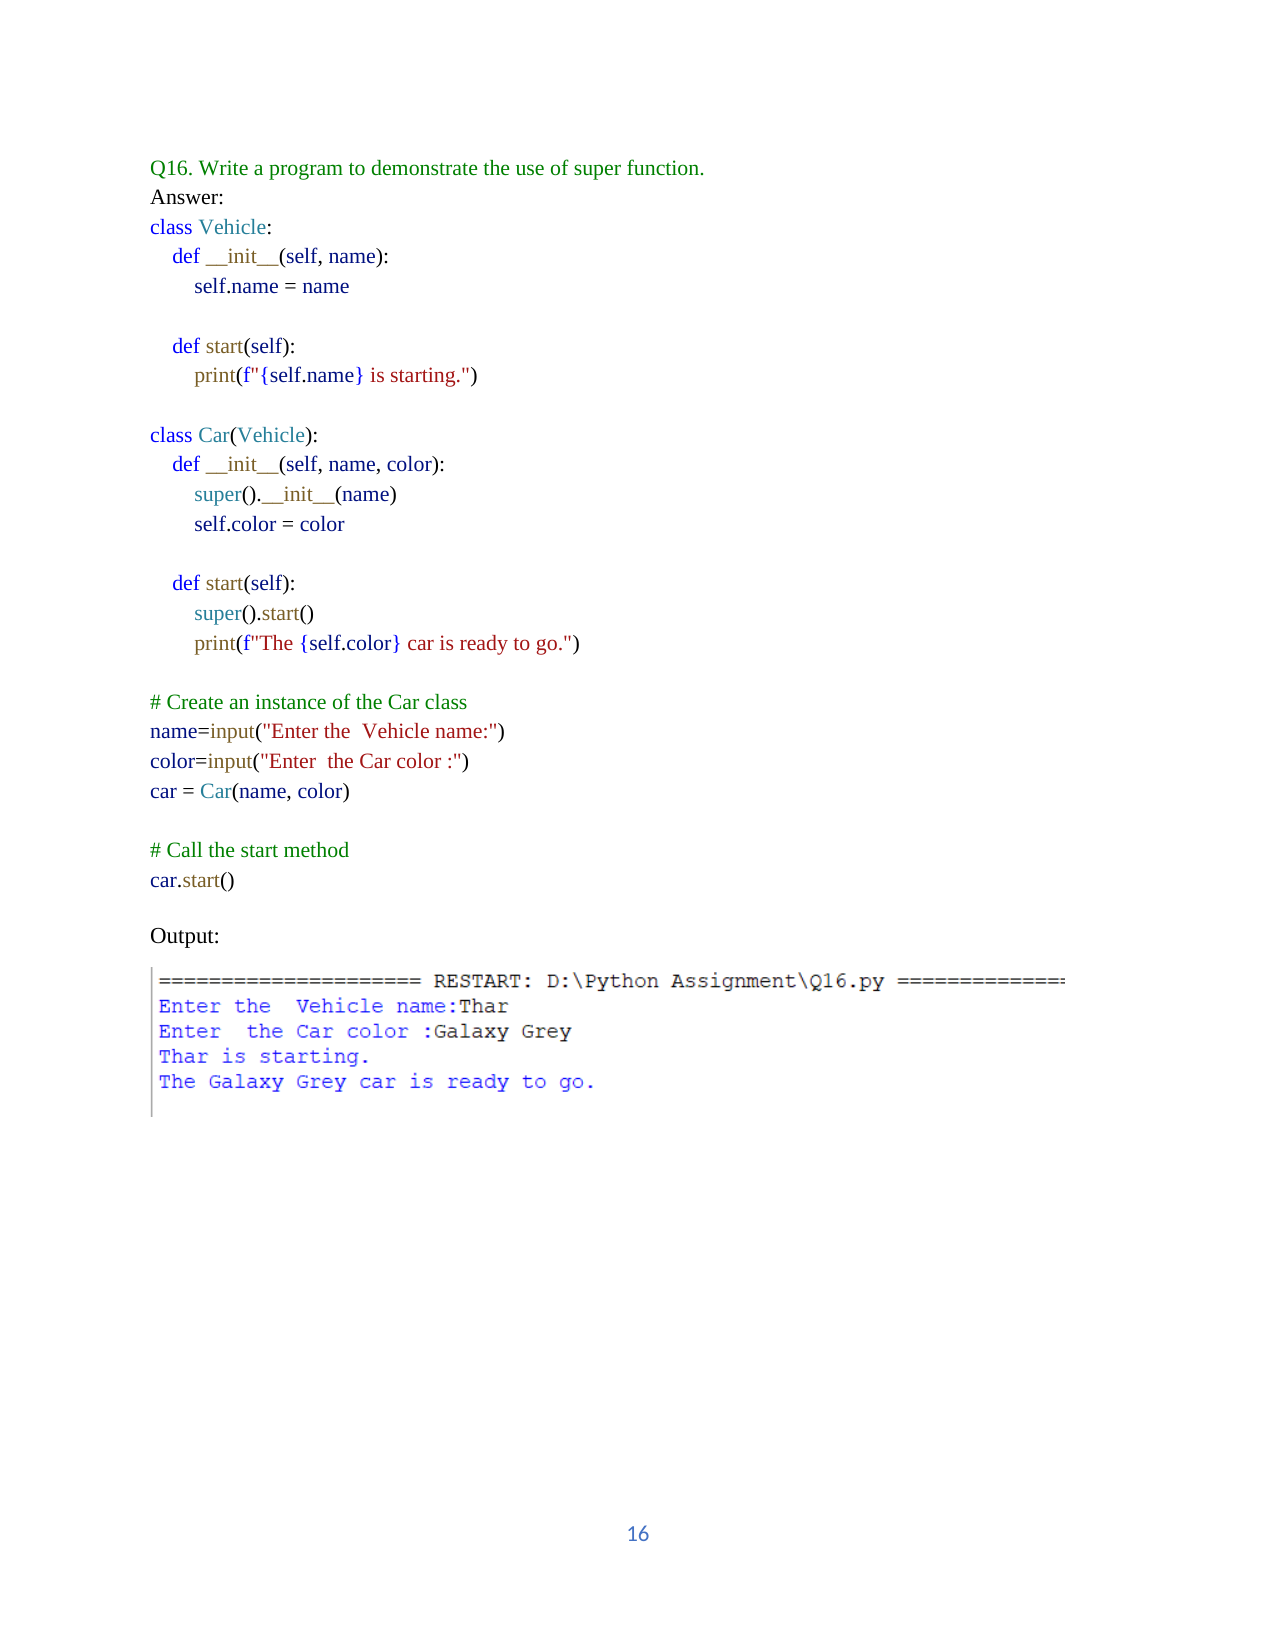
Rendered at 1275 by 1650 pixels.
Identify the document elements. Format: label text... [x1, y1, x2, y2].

text print(f"The {self.color} car is ready to go.") [150, 625, 1125, 655]
text Answer: [150, 180, 1125, 209]
text name=input("Enter the Vehicle name:") [150, 714, 1125, 744]
text Output: [150, 922, 1125, 948]
text color=input("Enter the Car color :") [150, 744, 1125, 773]
text class Vehicle: [150, 209, 1125, 239]
text def __init__(self, name): [150, 239, 1125, 269]
text def __init__(self, name, color): [150, 447, 1125, 477]
text super().__init__(name) [150, 477, 1125, 506]
text car = Car(name, color) [150, 773, 1125, 803]
text self.color = color [150, 506, 1125, 536]
text print(f"{self.name} is starting.") [150, 358, 1125, 387]
text Q16. Write a program to demonstrate the use of super function. [150, 150, 1125, 180]
text # Create an instance of the Car class [150, 684, 1125, 714]
text # Call the start method [150, 833, 1125, 862]
text def start(self): [150, 328, 1125, 358]
text car.start() [150, 862, 1125, 892]
text def start(self): [150, 566, 1125, 595]
text self.name = name [150, 269, 1125, 298]
text super().start() [150, 595, 1125, 625]
picture [150, 967, 1065, 1117]
text class Car(Vehicle): [150, 417, 1125, 447]
